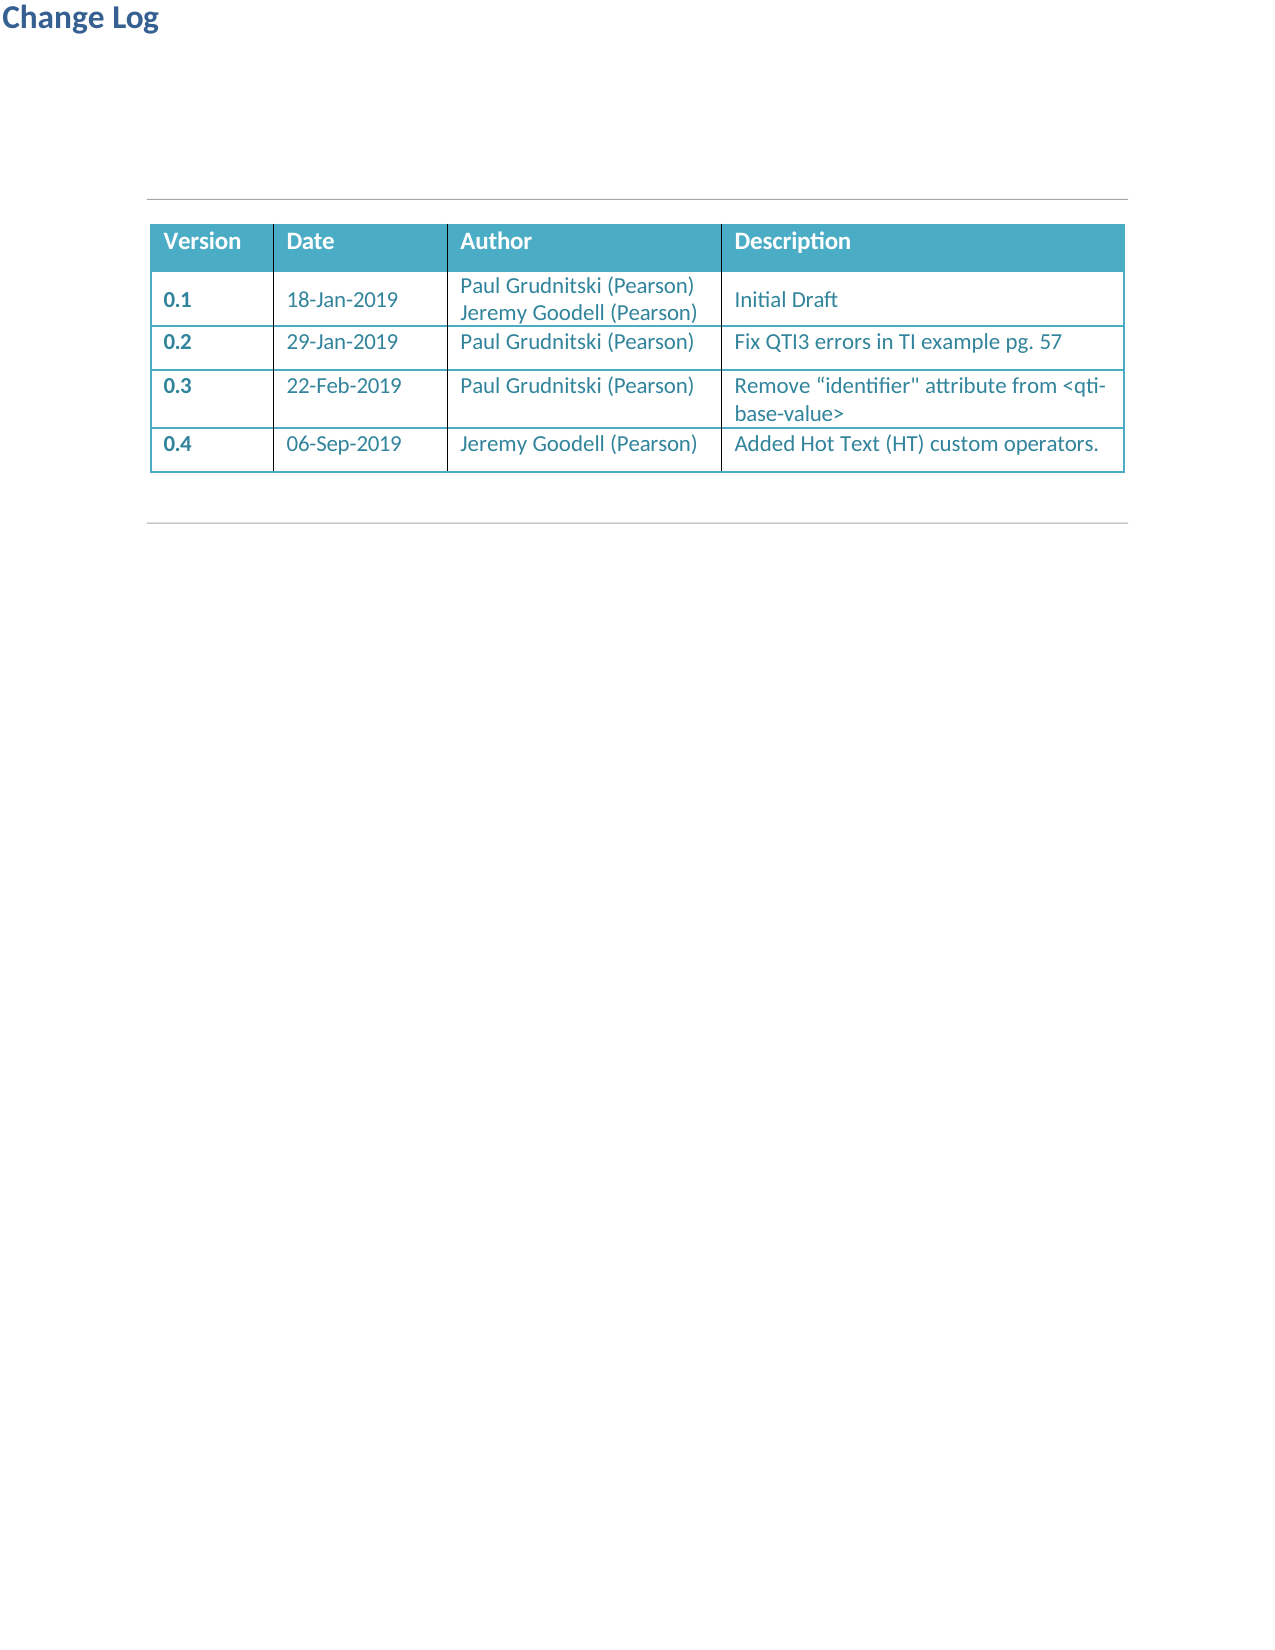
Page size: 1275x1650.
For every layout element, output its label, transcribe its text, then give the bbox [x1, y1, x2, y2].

table_cell 22-Feb-2019 [274, 371, 447, 427]
table_cell Initial Draft [722, 272, 1123, 325]
table_header Date [274, 224, 447, 270]
table_cell Fix QTI3 errors in TI example pg. 57 [722, 327, 1123, 369]
table_header Description [722, 224, 1123, 270]
table_cell 0.2 [152, 327, 273, 369]
table_cell 29-Jan-2019 [274, 327, 447, 369]
table_cell 0.4 [152, 429, 273, 471]
table_cell Paul Grudnitski (Pearson) [448, 371, 721, 427]
table_cell Added Hot Text (HT) custom operators. [722, 429, 1123, 471]
table_cell 18-Jan-2019 [274, 272, 447, 325]
table_cell Jeremy Goodell (Pearson) [448, 429, 721, 471]
table_header Author [448, 224, 721, 270]
table_cell Remove “identifier" attribute from <qti- base-value> [722, 371, 1123, 427]
table_cell Paul Grudnitski (Pearson) Jeremy Goodell (Pearson) [448, 272, 721, 325]
table_cell 0.1 [152, 272, 273, 325]
table_cell 06-Sep-2019 [274, 429, 447, 471]
table_cell Paul Grudnitski (Pearson) [448, 327, 721, 369]
table_cell 0.3 [152, 371, 273, 427]
table_header Version [152, 224, 273, 270]
